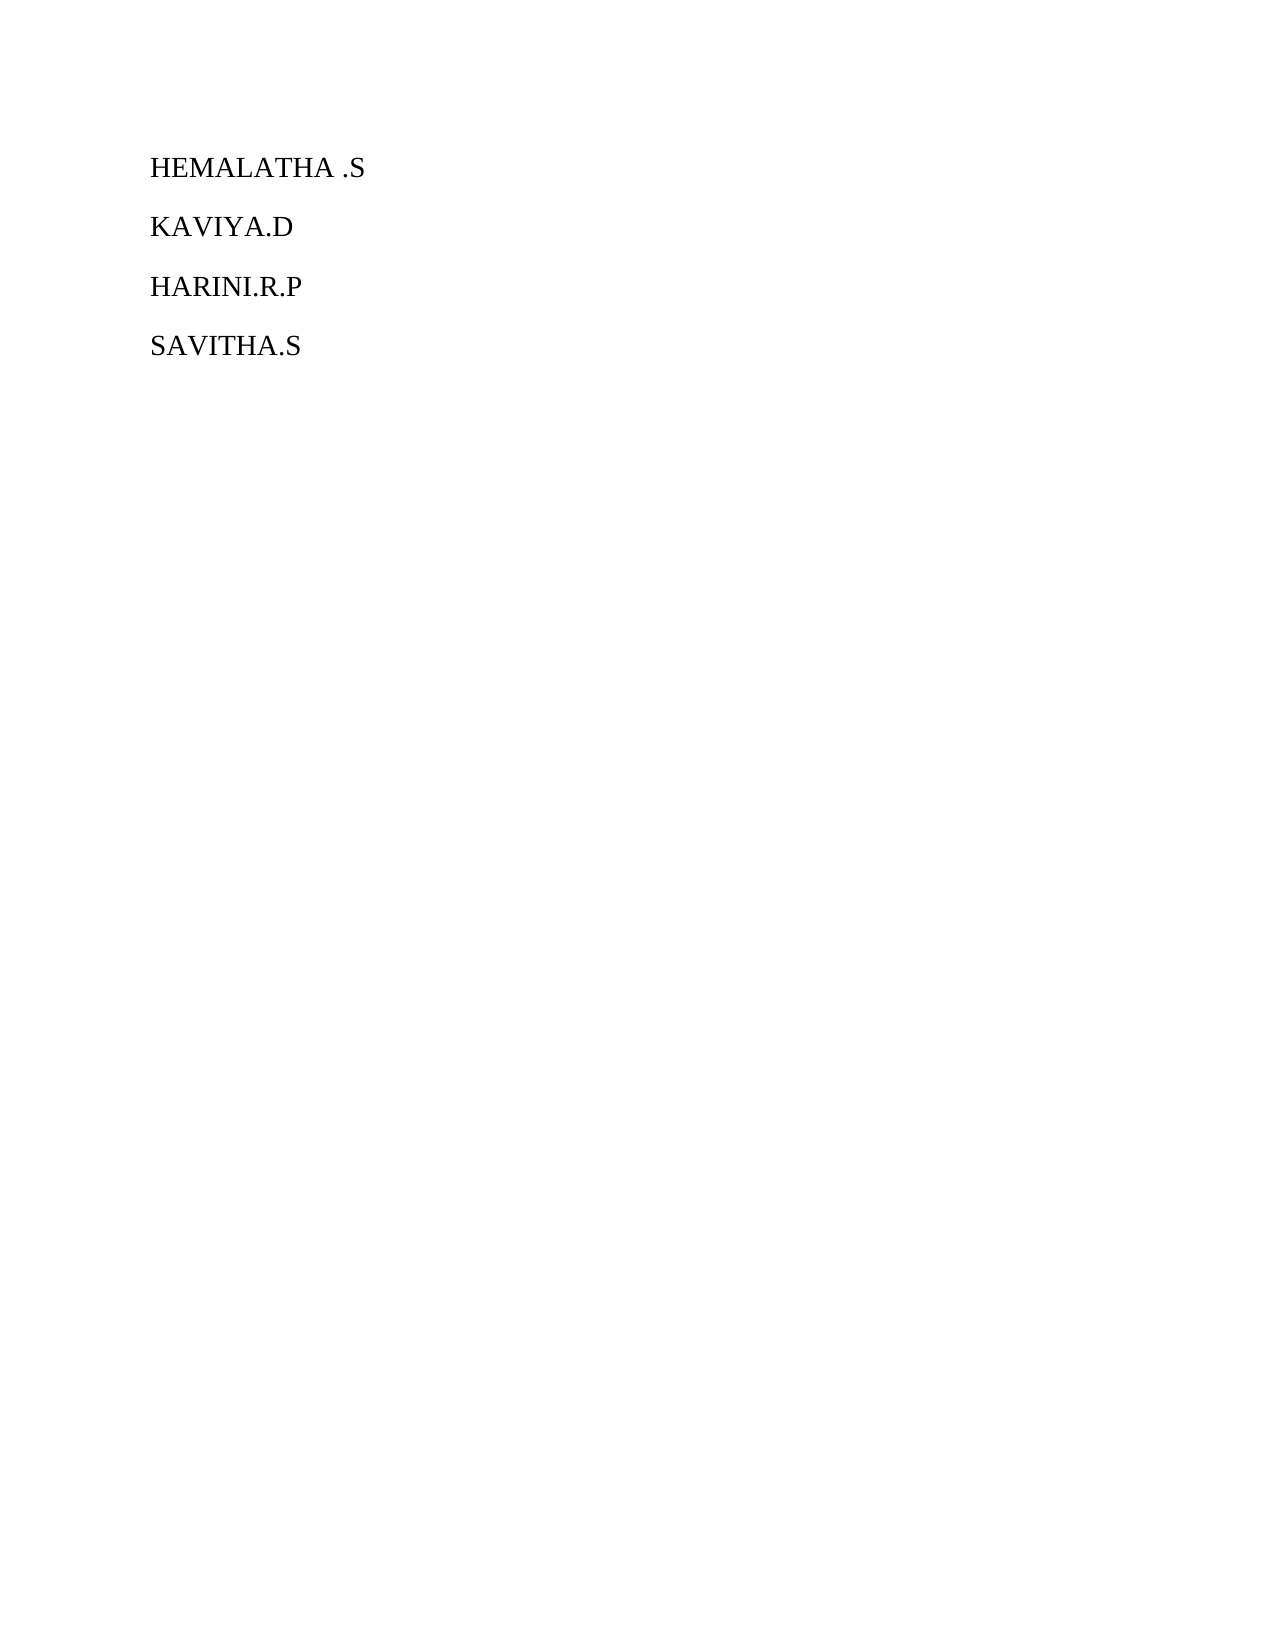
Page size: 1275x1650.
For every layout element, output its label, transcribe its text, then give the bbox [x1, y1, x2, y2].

text HARINI.R.P [150, 269, 1125, 302]
text HEMALATHA .S [150, 150, 1125, 183]
text SAVITHA.S [150, 328, 1125, 362]
text KAVIYA.D [150, 209, 1125, 243]
